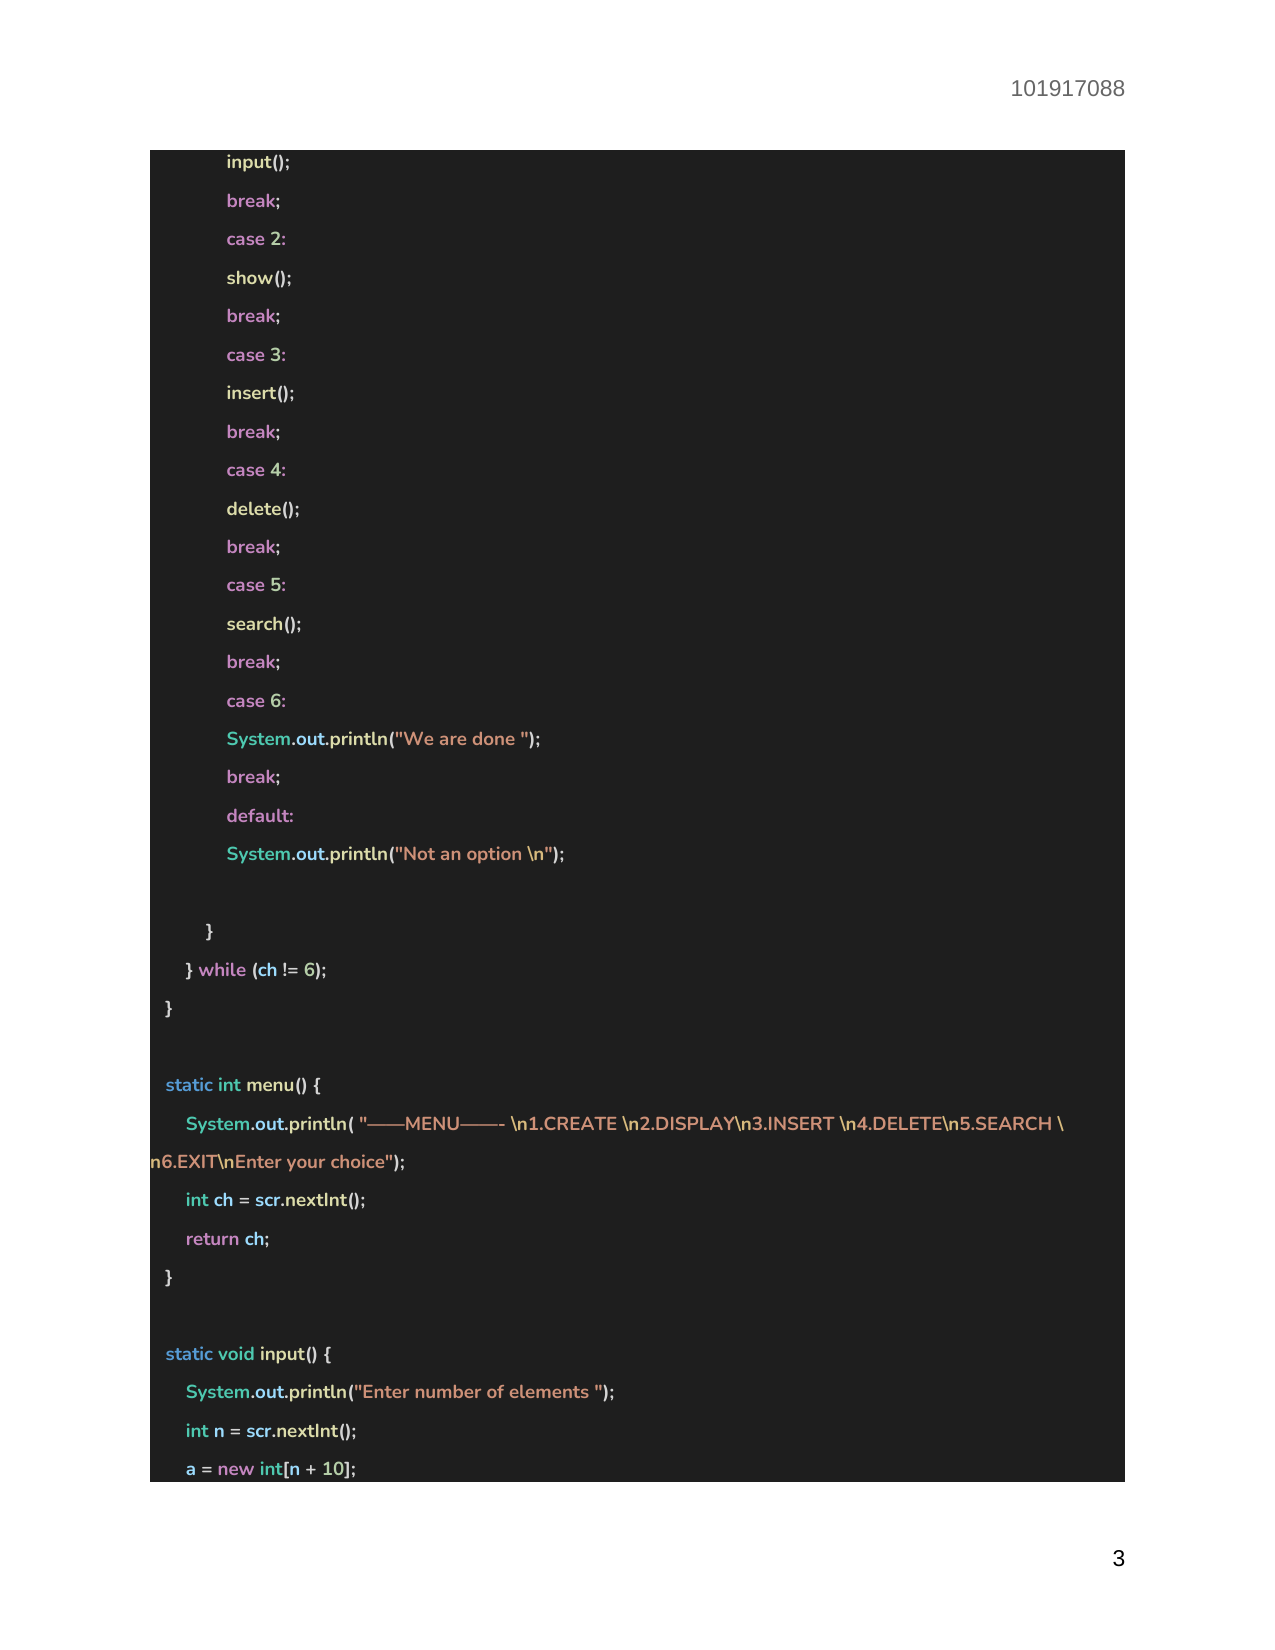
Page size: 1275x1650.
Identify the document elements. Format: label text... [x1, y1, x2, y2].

text } while (ch != 6); [150, 957, 1125, 983]
text input(); [150, 150, 1125, 176]
text break; [150, 534, 1125, 560]
text int n = scr.nextInt(); [150, 1418, 1125, 1444]
text show(); [150, 265, 1125, 291]
text } [150, 996, 1125, 1021]
text return ch; [150, 1226, 1125, 1252]
text System.out.println("Enter number of elements "); [150, 1380, 1125, 1406]
text a = new int[n + 10]; [150, 1457, 1125, 1482]
text delete(); [150, 496, 1125, 522]
text case 4: [150, 457, 1125, 483]
text default: [150, 803, 1125, 829]
text case 2: [150, 227, 1125, 252]
text search(); [150, 611, 1125, 637]
text System.out.println("We are done "); [150, 727, 1125, 752]
text System.out.println("Not an option \n"); [150, 842, 1125, 867]
text int ch = scr.nextInt(); [150, 1188, 1125, 1213]
text case 5: [150, 573, 1125, 598]
text static void input() { [150, 1342, 1125, 1367]
text } [150, 1265, 1125, 1290]
text break; [150, 650, 1125, 675]
text static int menu() { [150, 1072, 1125, 1098]
text case 6: [150, 688, 1125, 714]
text case 3: [150, 342, 1125, 368]
text break; [150, 304, 1125, 329]
text System.out.println( "——MENU——- \n1.CREATE \n2.DISPLAY\n3.INSERT \n4.DELETE\n5.SEARCH \n6.EXIT\nEnter your choice"); [150, 1111, 1125, 1175]
text insert(); [150, 381, 1125, 406]
text } [150, 919, 1125, 944]
text break; [150, 419, 1125, 445]
text break; [150, 765, 1125, 791]
text break; [150, 188, 1125, 214]
